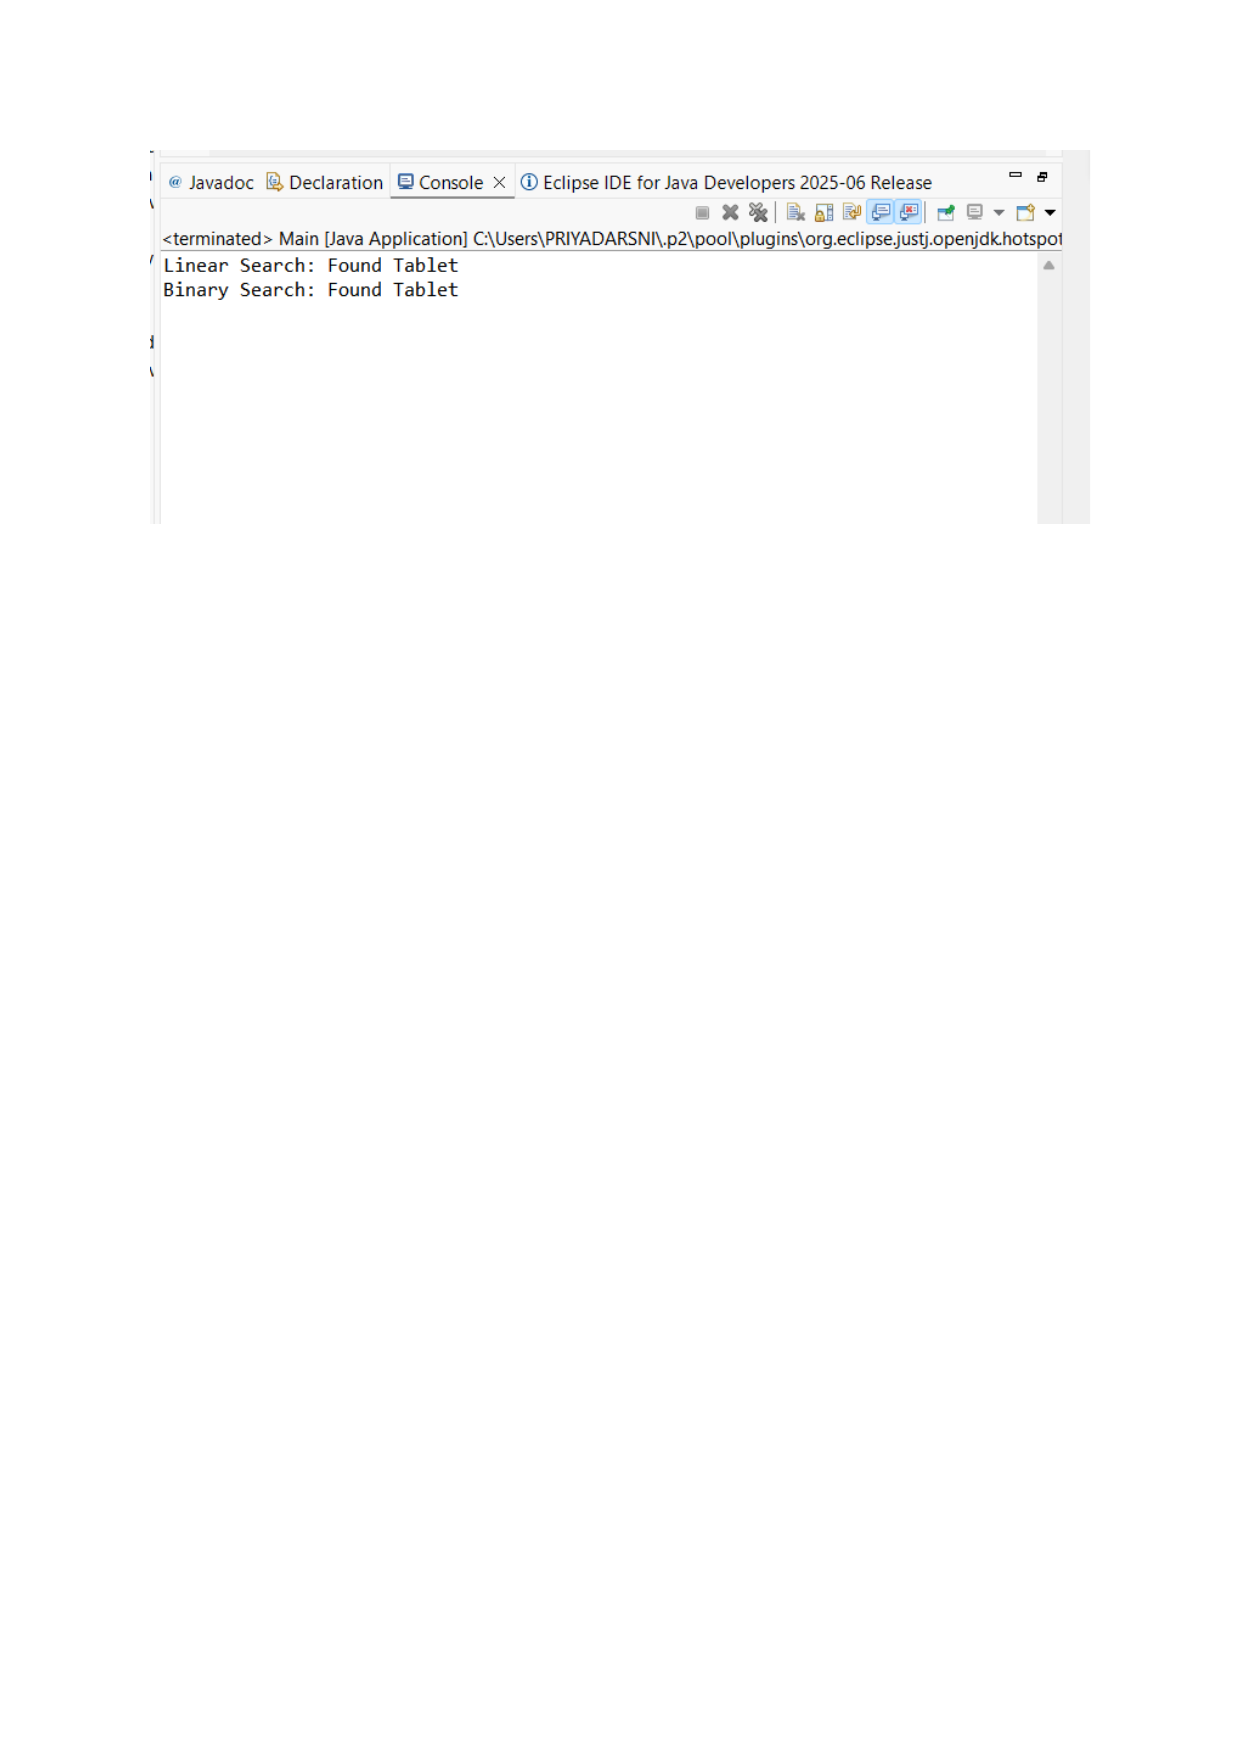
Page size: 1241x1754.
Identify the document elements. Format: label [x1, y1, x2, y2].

picture [150, 150, 1091, 524]
